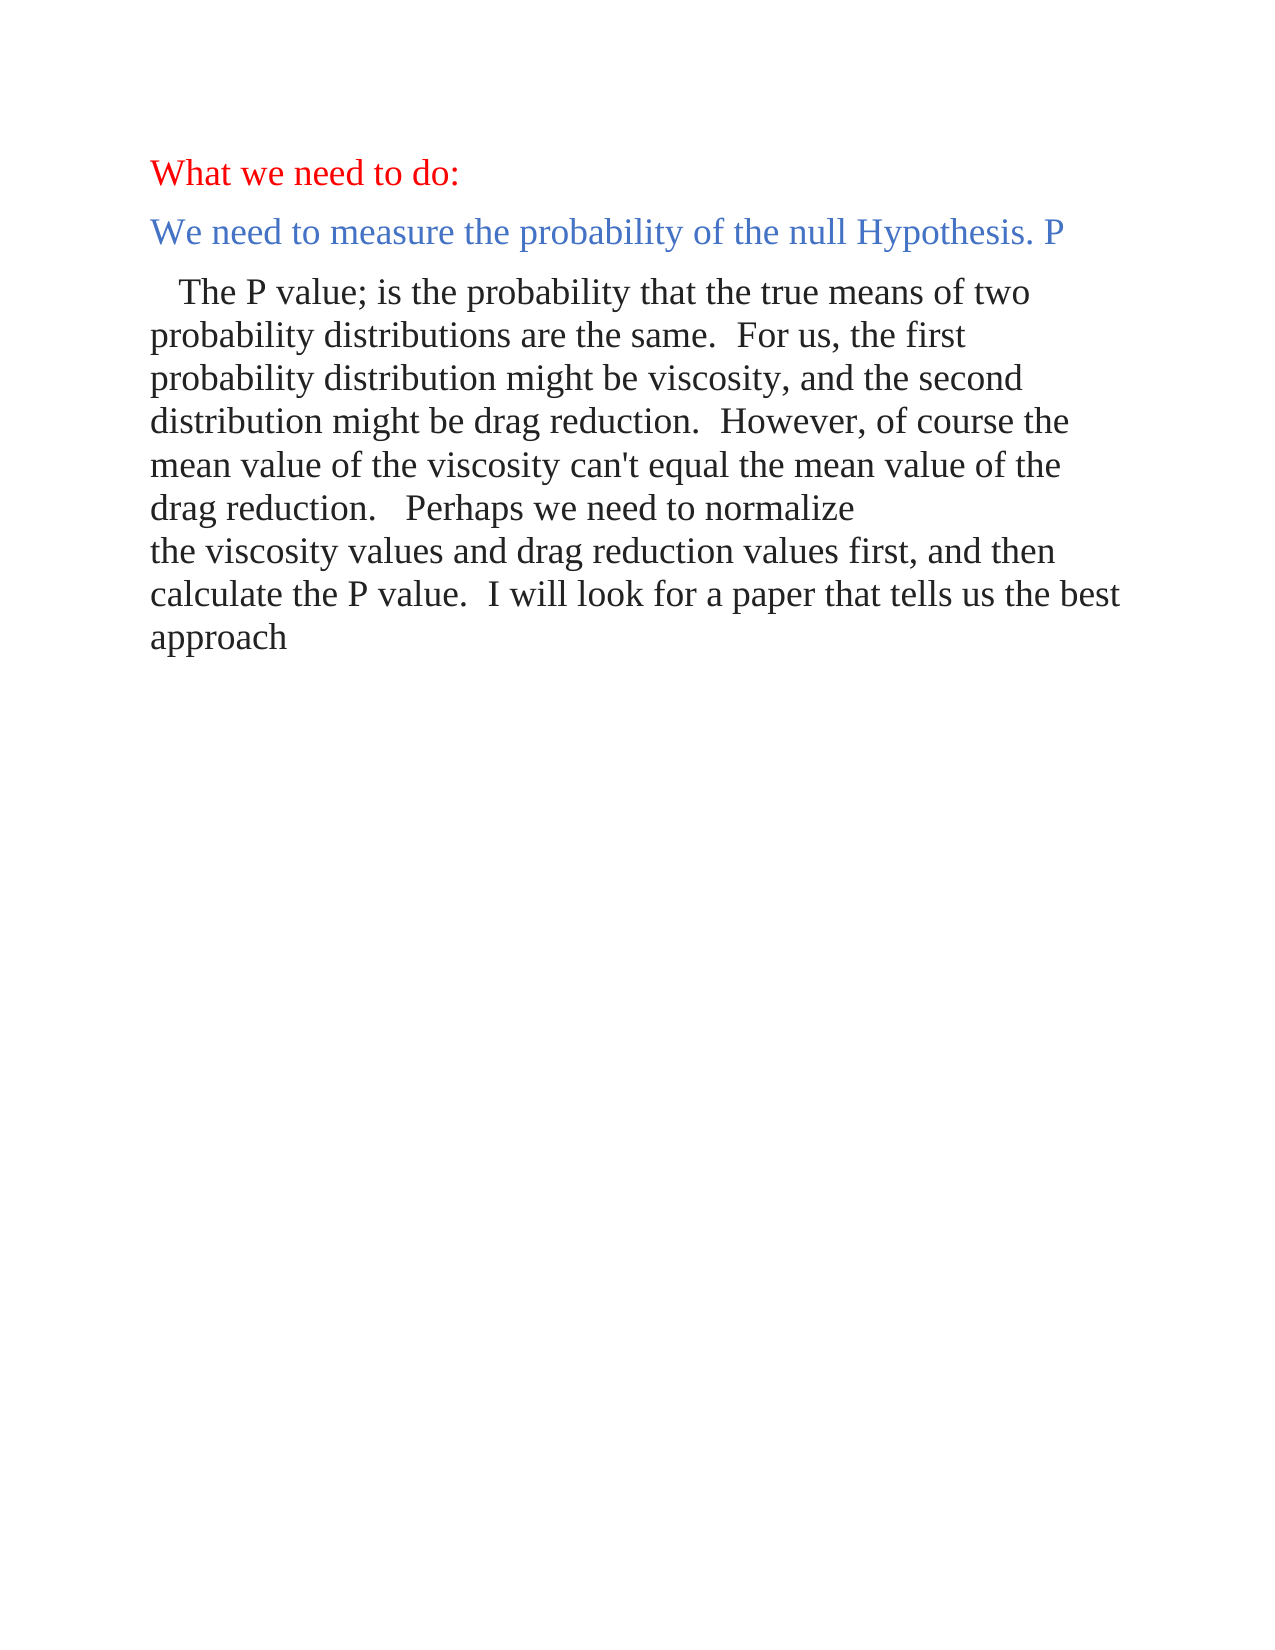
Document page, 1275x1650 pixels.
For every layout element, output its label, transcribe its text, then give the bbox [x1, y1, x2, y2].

text The P value; is the probability that the true means of two probability distributions are the same. For us, the first probability distribution might be viscosity, and the second distribution might be drag reduction. However, of course the mean value of the viscosity can't equal the mean value of the drag reduction. Perhaps we need to normalize the viscosity values and drag reduction values first, and then calculate the P value. I will look for a paper that tells us the best approach [150, 269, 1125, 658]
text We need to measure the probability of the null Hypothesis. P [150, 210, 1125, 253]
text What we need to do: [150, 150, 1125, 193]
